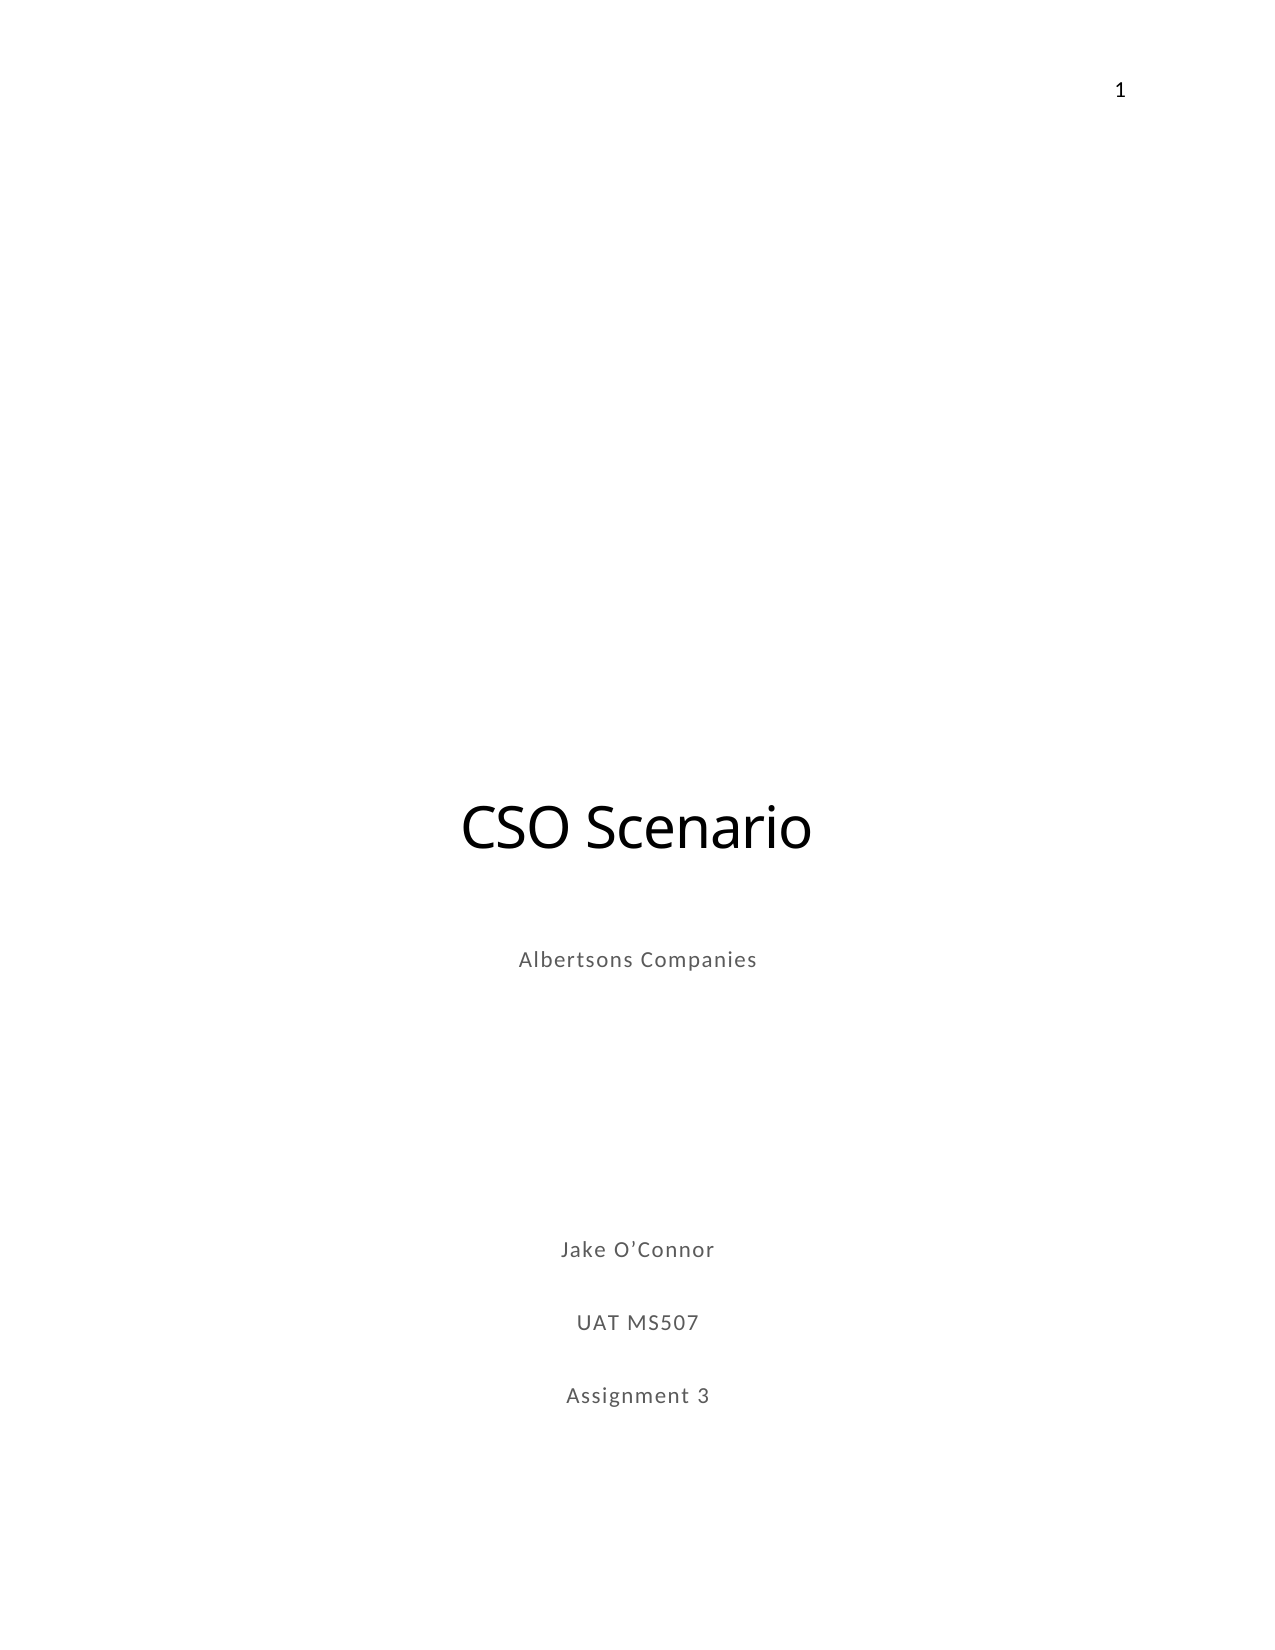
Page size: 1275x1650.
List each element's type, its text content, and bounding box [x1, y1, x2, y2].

subtitle UAT MS507 [150, 1308, 1125, 1336]
subtitle Albertsons Companies [150, 945, 1125, 973]
subtitle Jake O’Connor [150, 1236, 1125, 1264]
title CSO Scenario [150, 786, 1125, 865]
subtitle Assignment 3 [150, 1381, 1125, 1409]
